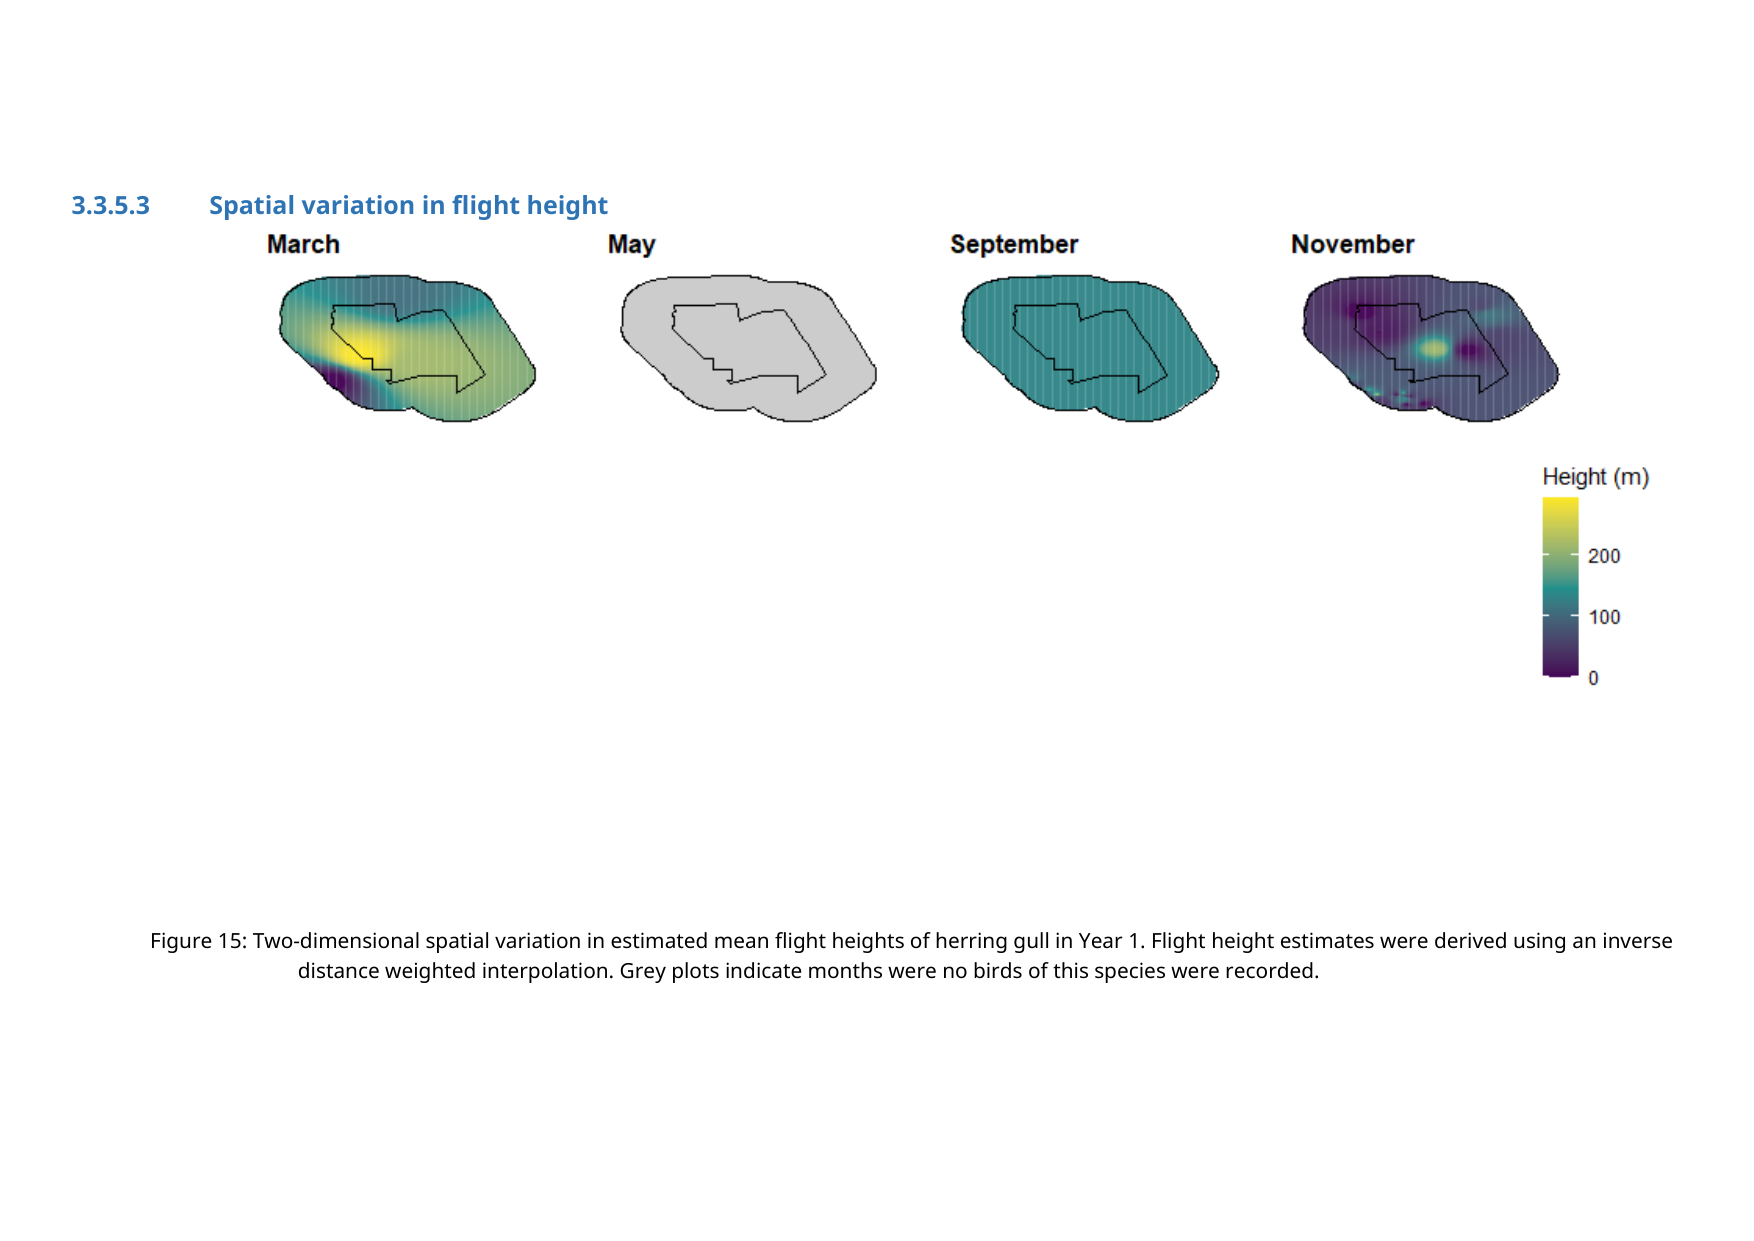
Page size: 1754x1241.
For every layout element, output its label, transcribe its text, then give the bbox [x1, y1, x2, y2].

picture [164, 234, 1665, 909]
text Figure : Two-dimensional spatial variation in estimated mean flight heights of herring gull in Year 1. Flight height estimates were derived using an inverse distance weighted interpolation. Grey plots indicate months were no birds of this species were recorded. [150, 926, 1679, 985]
subtitle Spatial variation in flight height [150, 187, 1679, 222]
